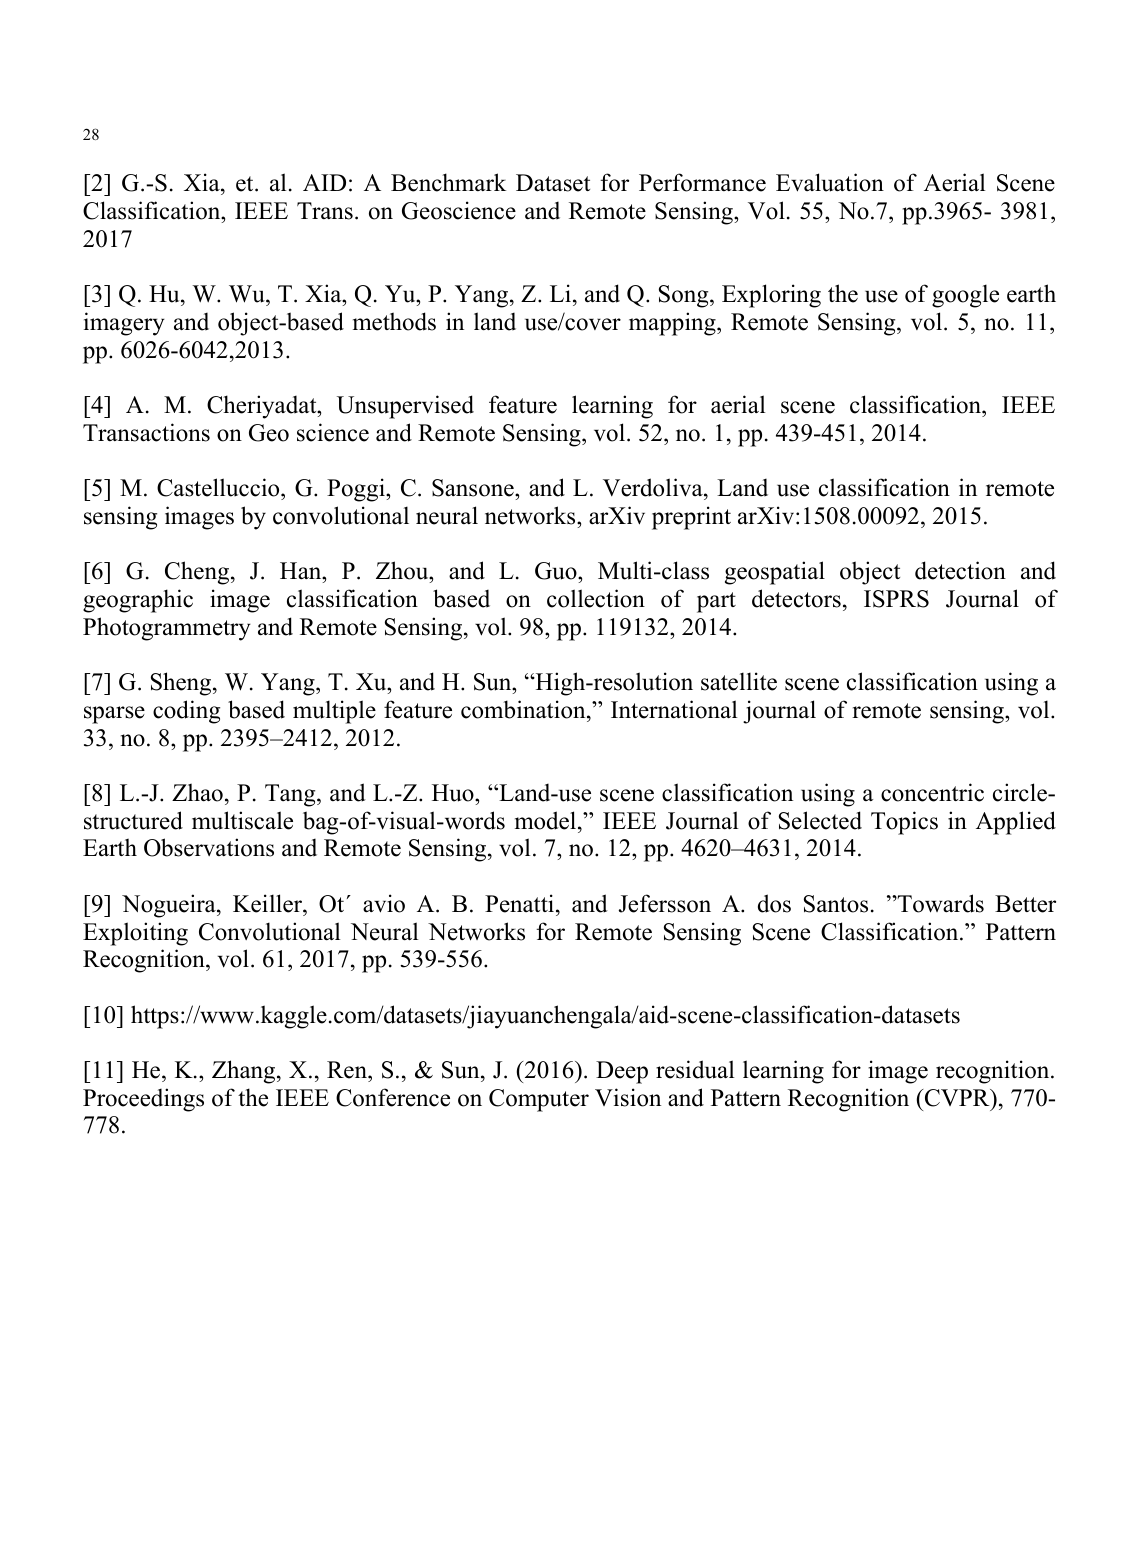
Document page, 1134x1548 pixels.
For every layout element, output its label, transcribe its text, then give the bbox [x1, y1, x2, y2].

text [11] He, K., Zhang, X., Ren, S., & Sun, J. (2016). Deep residual learning for image recognition. Proceedings of the IEEE Conference on Computer Vision and Pattern Recognition (CVPR), 770-778. [83, 1056, 1057, 1139]
text [7] G. Sheng, W. Yang, T. Xu, and H. Sun, “High-resolution satellite scene classification using a sparse coding based multiple feature combination,” International journal of remote sensing, vol. 33, no. 8, pp. 2395–2412, 2012. [83, 668, 1057, 751]
text [4] A. M. Cheriyadat, Unsupervised feature learning for aerial scene classification, IEEE Transactions on Geo science and Remote Sensing, vol. 52, no. 1, pp. 439-451, 2014. [83, 391, 1057, 447]
text [2] G.-S. Xia, et. al. AID: A Benchmark Dataset for Performance Evaluation of Aerial Scene Classification, IEEE Trans. on Geoscience and Remote Sensing, Vol. 55, No.7, pp.3965- 3981, 2017 [83, 169, 1057, 253]
text [6] G. Cheng, J. Han, P. Zhou, and L. Guo, Multi-class geospatial object detection and geographic image classification based on collection of part detectors, ISPRS Journal of Photogrammetry and Remote Sensing, vol. 98, pp. 119132, 2014. [83, 557, 1057, 641]
text [9] Nogueira, Keiller, Ot´ avio A. B. Penatti, and Jefersson A. dos Santos. ”Towards Better Exploiting Convolutional Neural Networks for Remote Sensing Scene Classification.” Pattern Recognition, vol. 61, 2017, pp. 539-556. [83, 890, 1057, 973]
text [10] https://www.kaggle.com/datasets/jiayuanchengala/aid-scene-classification-datasets [83, 1001, 1057, 1028]
text [3] Q. Hu, W. Wu, T. Xia, Q. Yu, P. Yang, Z. Li, and Q. Song, Exploring the use of google earth imagery and object-based methods in land use/cover mapping, Remote Sensing, vol. 5, no. 11, pp. 6026-6042,2013. [83, 280, 1057, 363]
text [8] L.-J. Zhao, P. Tang, and L.-Z. Huo, “Land-use scene classification using a concentric circle-structured multiscale bag-of-visual-words model,” IEEE Journal of Selected Topics in Applied Earth Observations and Remote Sensing, vol. 7, no. 12, pp. 4620–4631, 2014. [83, 779, 1057, 862]
text [5] M. Castelluccio, G. Poggi, C. Sansone, and L. Verdoliva, Land use classification in remote sensing images by convolutional neural networks, arXiv preprint arXiv:1508.00092, 2015. [83, 474, 1057, 530]
